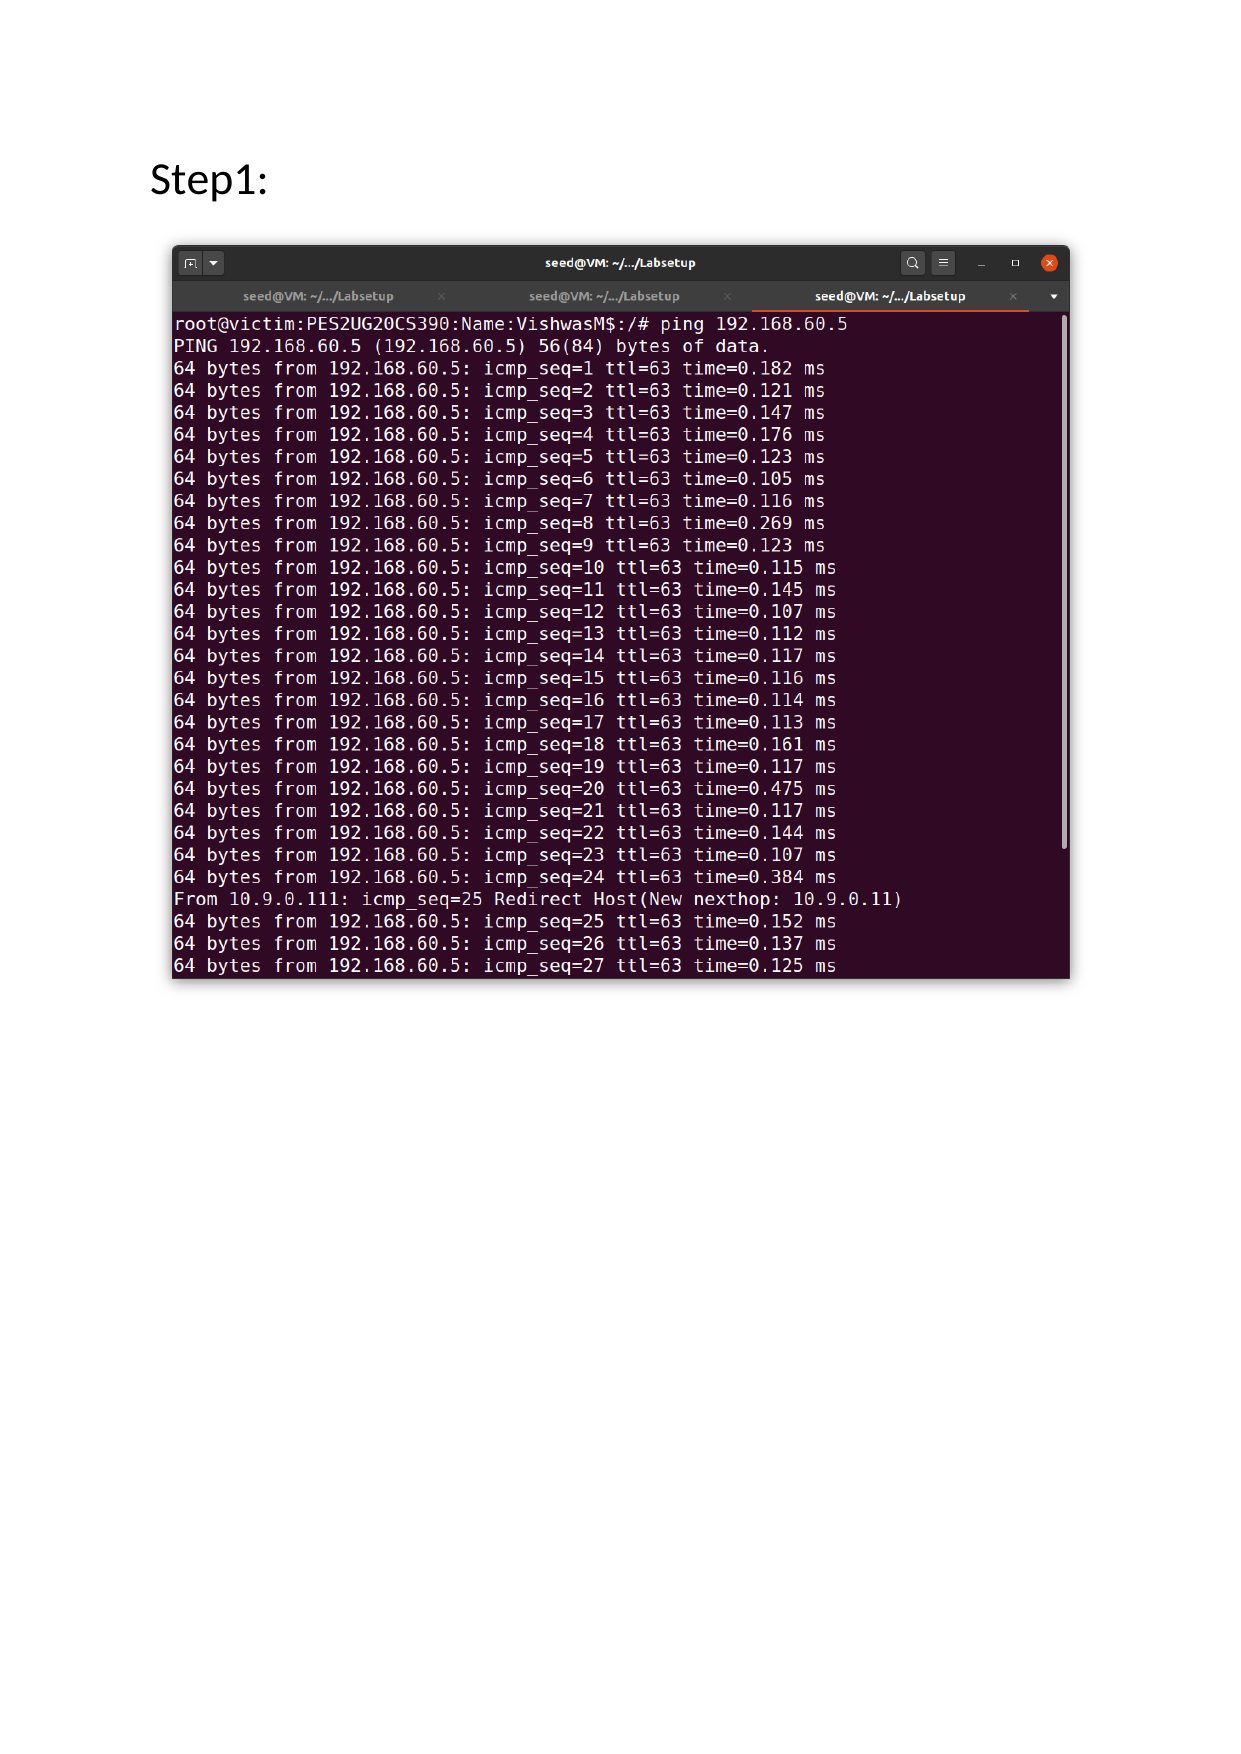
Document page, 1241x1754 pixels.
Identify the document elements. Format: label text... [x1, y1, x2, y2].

text Step1: [150, 150, 1090, 206]
picture [150, 227, 1091, 1002]
